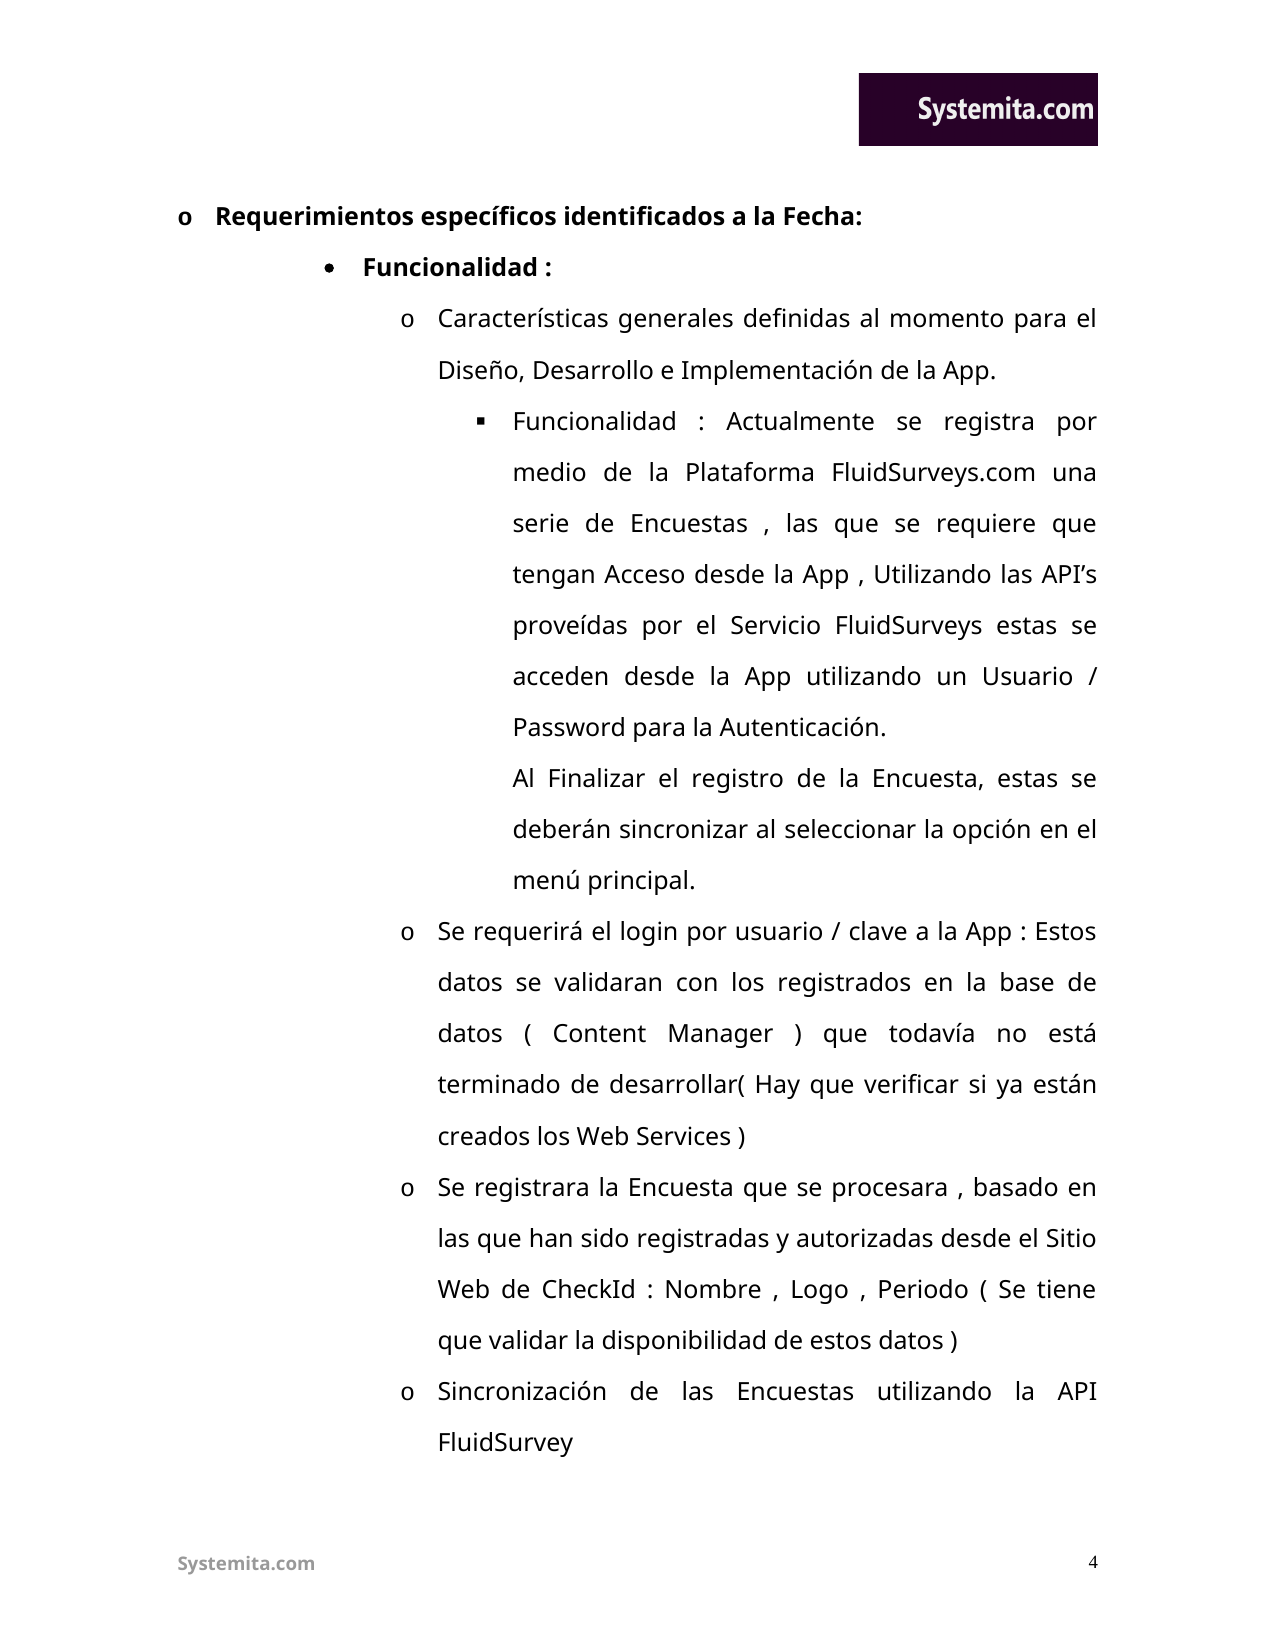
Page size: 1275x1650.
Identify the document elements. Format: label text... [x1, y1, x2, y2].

list Se requerirá el login por usuario / clave a la App : Estos datos se validaran con los registrados en la base de datos ( Content Manager ) que todavía no está terminado de desarrollar( Hay que verificar si ya están creados los Web Services ) [400, 914, 1098, 1152]
list Al Finalizar el registro de la Encuesta, estas se deberán sincronizar al seleccionar la opción en el menú principal. [512, 761, 1098, 897]
list Sincronización de las Encuestas utilizando la API FluidSurvey [400, 1374, 1098, 1459]
list Requerimientos específicos identificados a la Fecha: [177, 199, 1098, 233]
list Funcionalidad : [325, 250, 1098, 284]
list Funcionalidad : Actualmente se registra por medio de la Plataforma FluidSurveys.com una serie de Encuestas , las que se requiere que tengan Acceso desde la App , Utilizando las API’s proveídas por el Servicio FluidSurveys estas se acceden desde la App utilizando un Usuario / Password para la Autenticación. [475, 403, 1098, 744]
list Se registrara la Encuesta que se procesara , basado en las que han sido registradas y autorizadas desde el Sitio Web de CheckId : Nombre , Logo , Periodo ( Se tiene que validar la disponibilidad de estos datos ) [400, 1169, 1098, 1357]
list Características generales definidas al momento para el Diseño, Desarrollo e Implementación de la App. [400, 301, 1098, 386]
picture [858, 73, 1098, 146]
